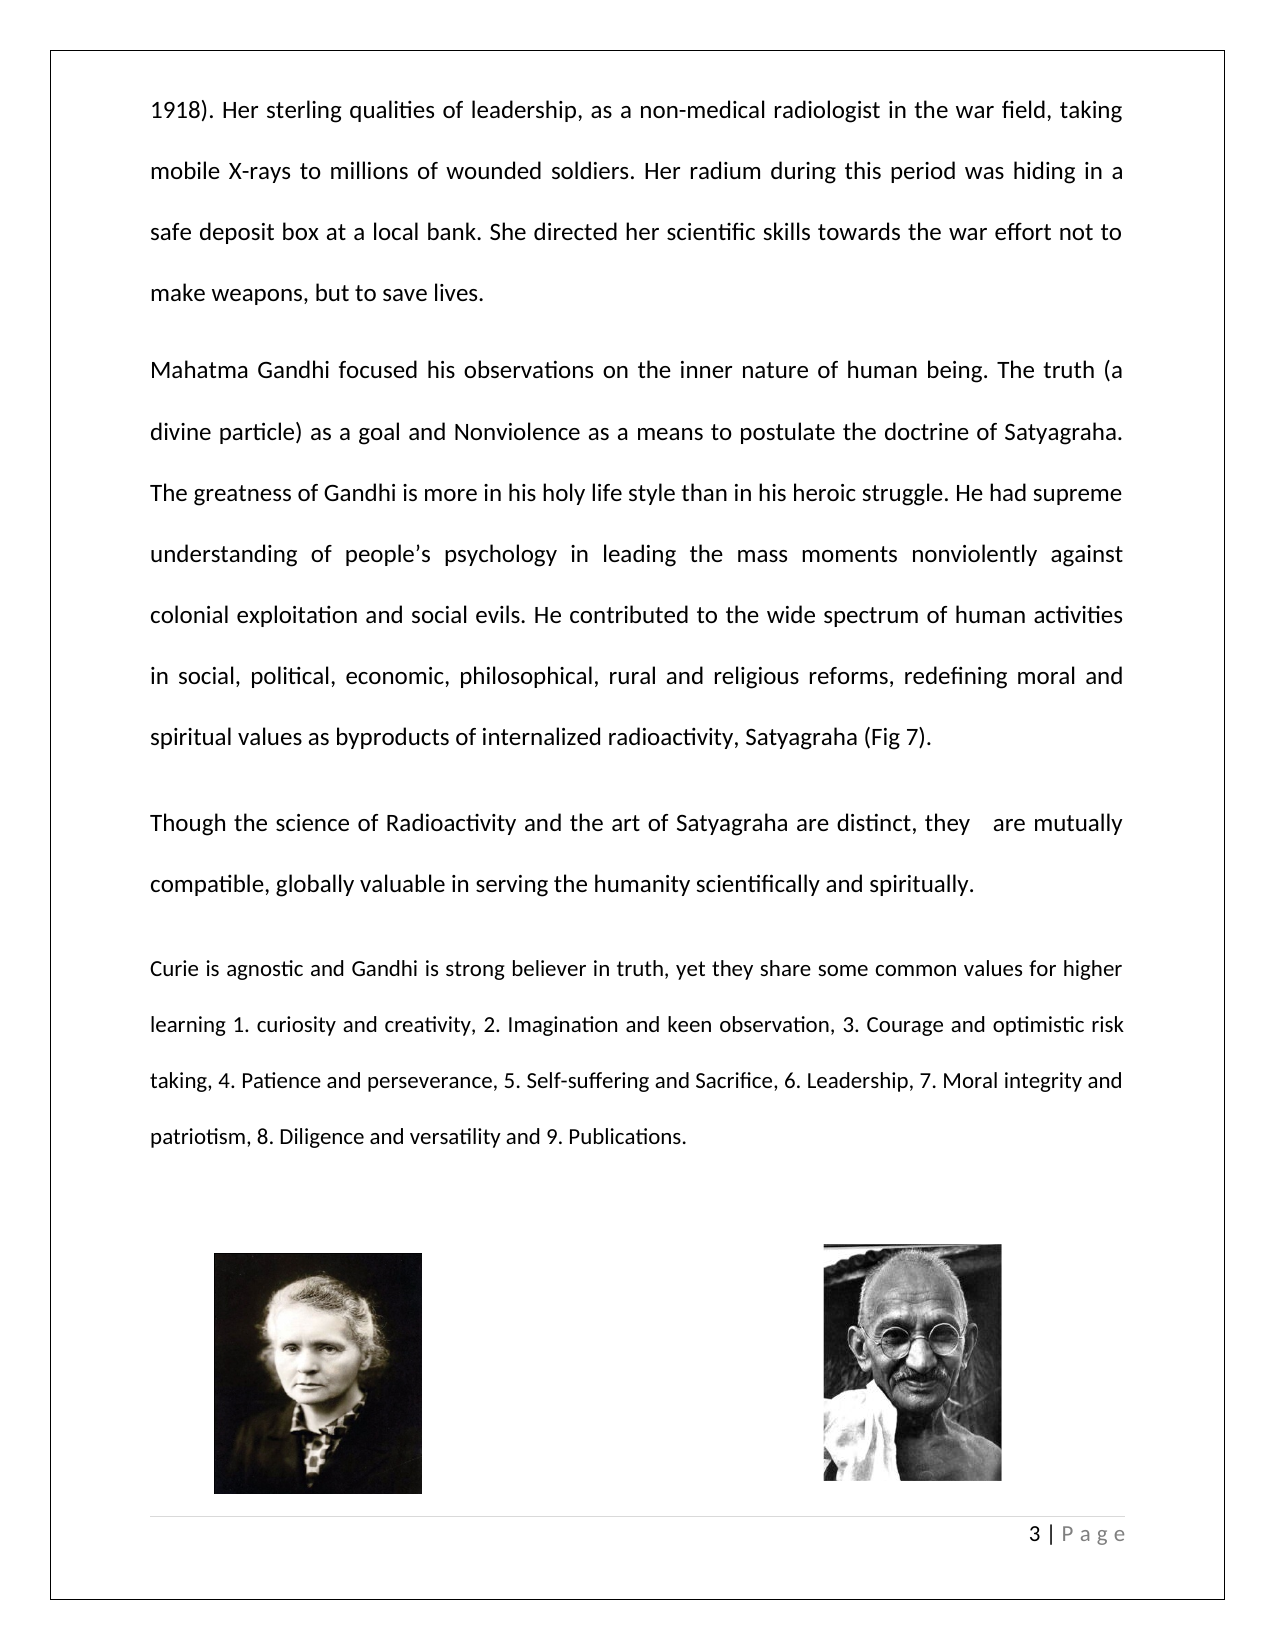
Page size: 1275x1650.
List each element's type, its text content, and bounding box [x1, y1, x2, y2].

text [150, 94, 1125, 307]
text Mahatma Gandhi focused his observations on the inner nature of human being. The truth (a divine particle) as a goal and Nonviolence as a means to postulate the doctrine of Satyagraha. The greatness of Gandhi is more in his holy life style than in his heroic struggle. He had supreme understanding of people’s psychology in leading the mass moments nonviolently against colonial exploitation and social evils. He contributed to the wide spectrum of human activities in social, political, economic, philosophical, rural and religious reforms, redefining moral and spiritual values as byproducts of internalized radioactivity, Satyagraha (Fig 7). [150, 354, 1125, 751]
picture [214, 1253, 422, 1494]
text Curie is agnostic and Gandhi is strong believer in truth, yet they share some common values for higher learning 1. curiosity and creativity, 2. Imagination and keen observation, 3. Courage and optimistic risk taking, 4. Patience and perseverance, 5. Self-suffering and Sacrifice, 6. Leadership, 7. Moral integrity and patriotism, 8. Diligence and versatility and 9. Publications. [150, 954, 1125, 1150]
text Though the science of Radioactivity and the art of Satyagraha are distinct, they are mutually compatible, globally valuable in serving the humanity scientifically and spiritually. [150, 807, 1125, 898]
picture [823, 1244, 1002, 1481]
